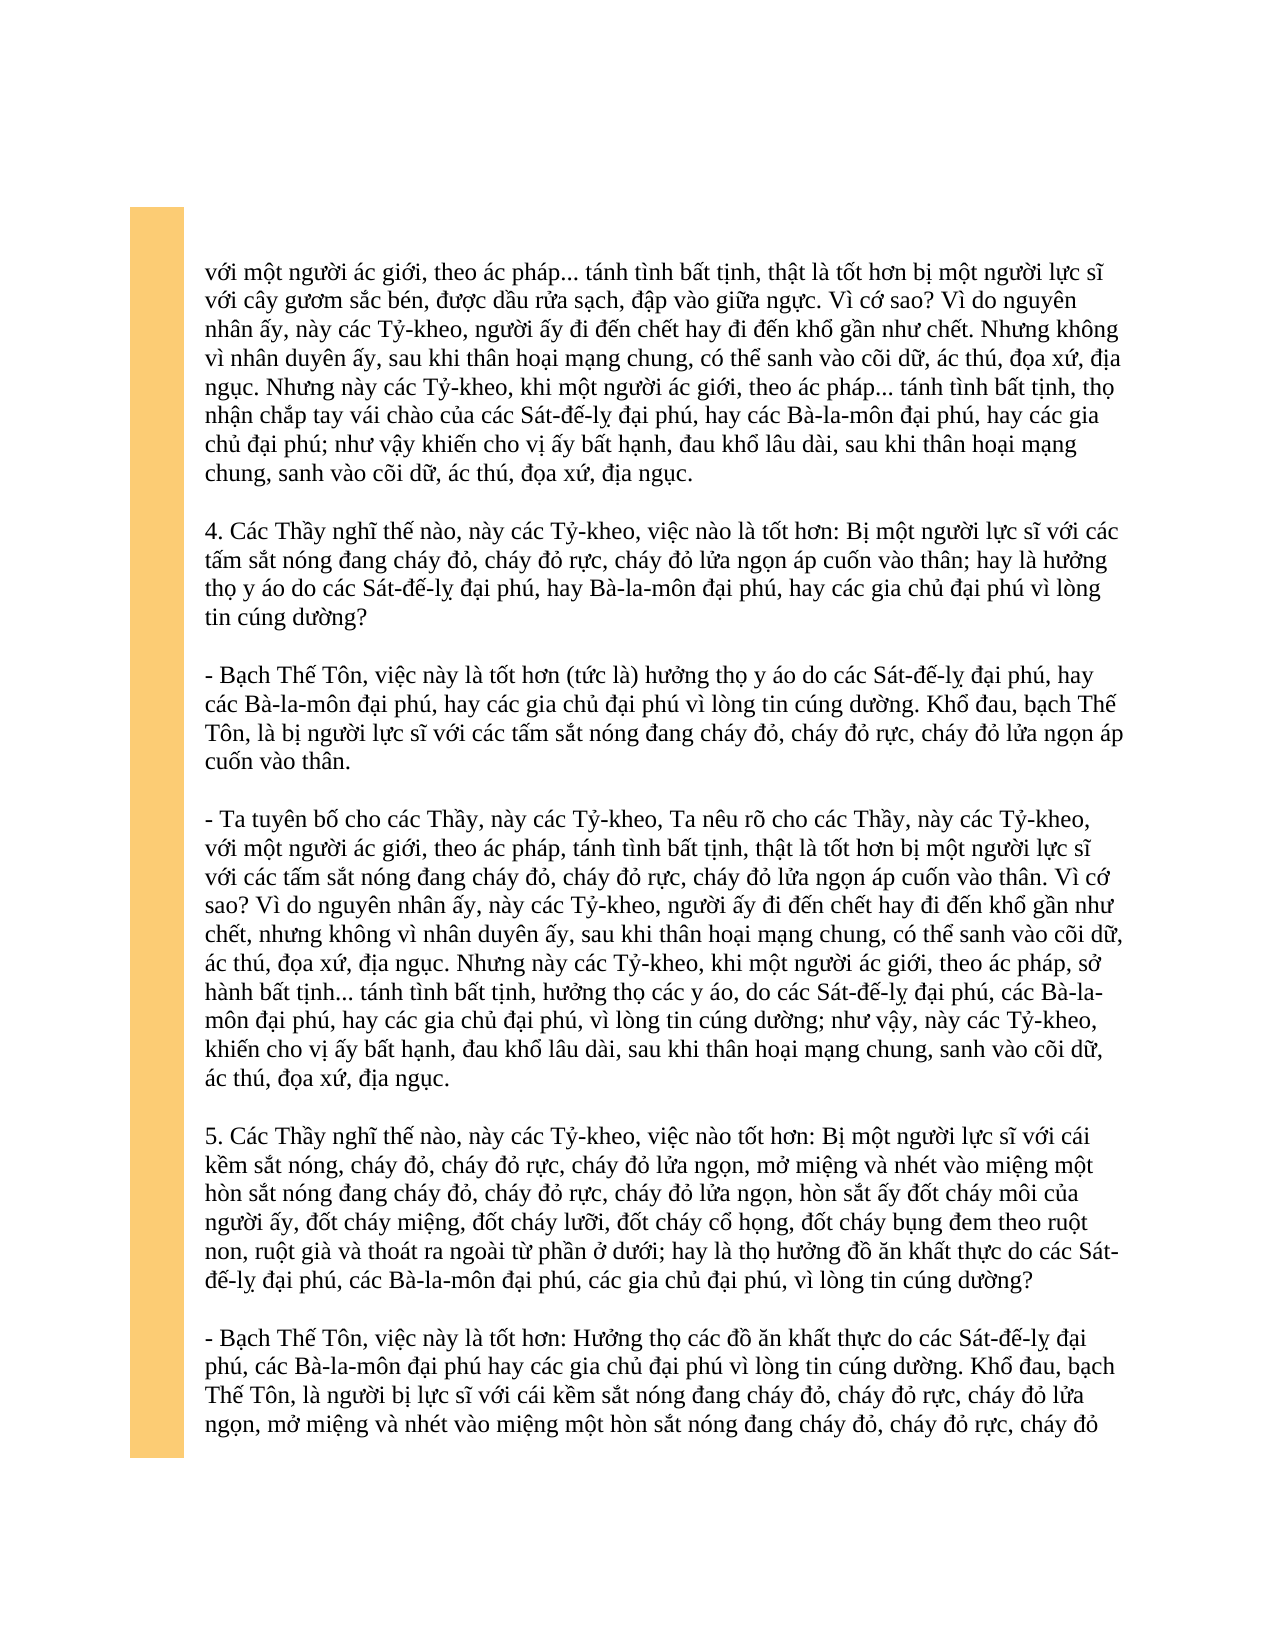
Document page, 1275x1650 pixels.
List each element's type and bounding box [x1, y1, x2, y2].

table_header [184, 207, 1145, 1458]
table_header [130, 207, 184, 1458]
